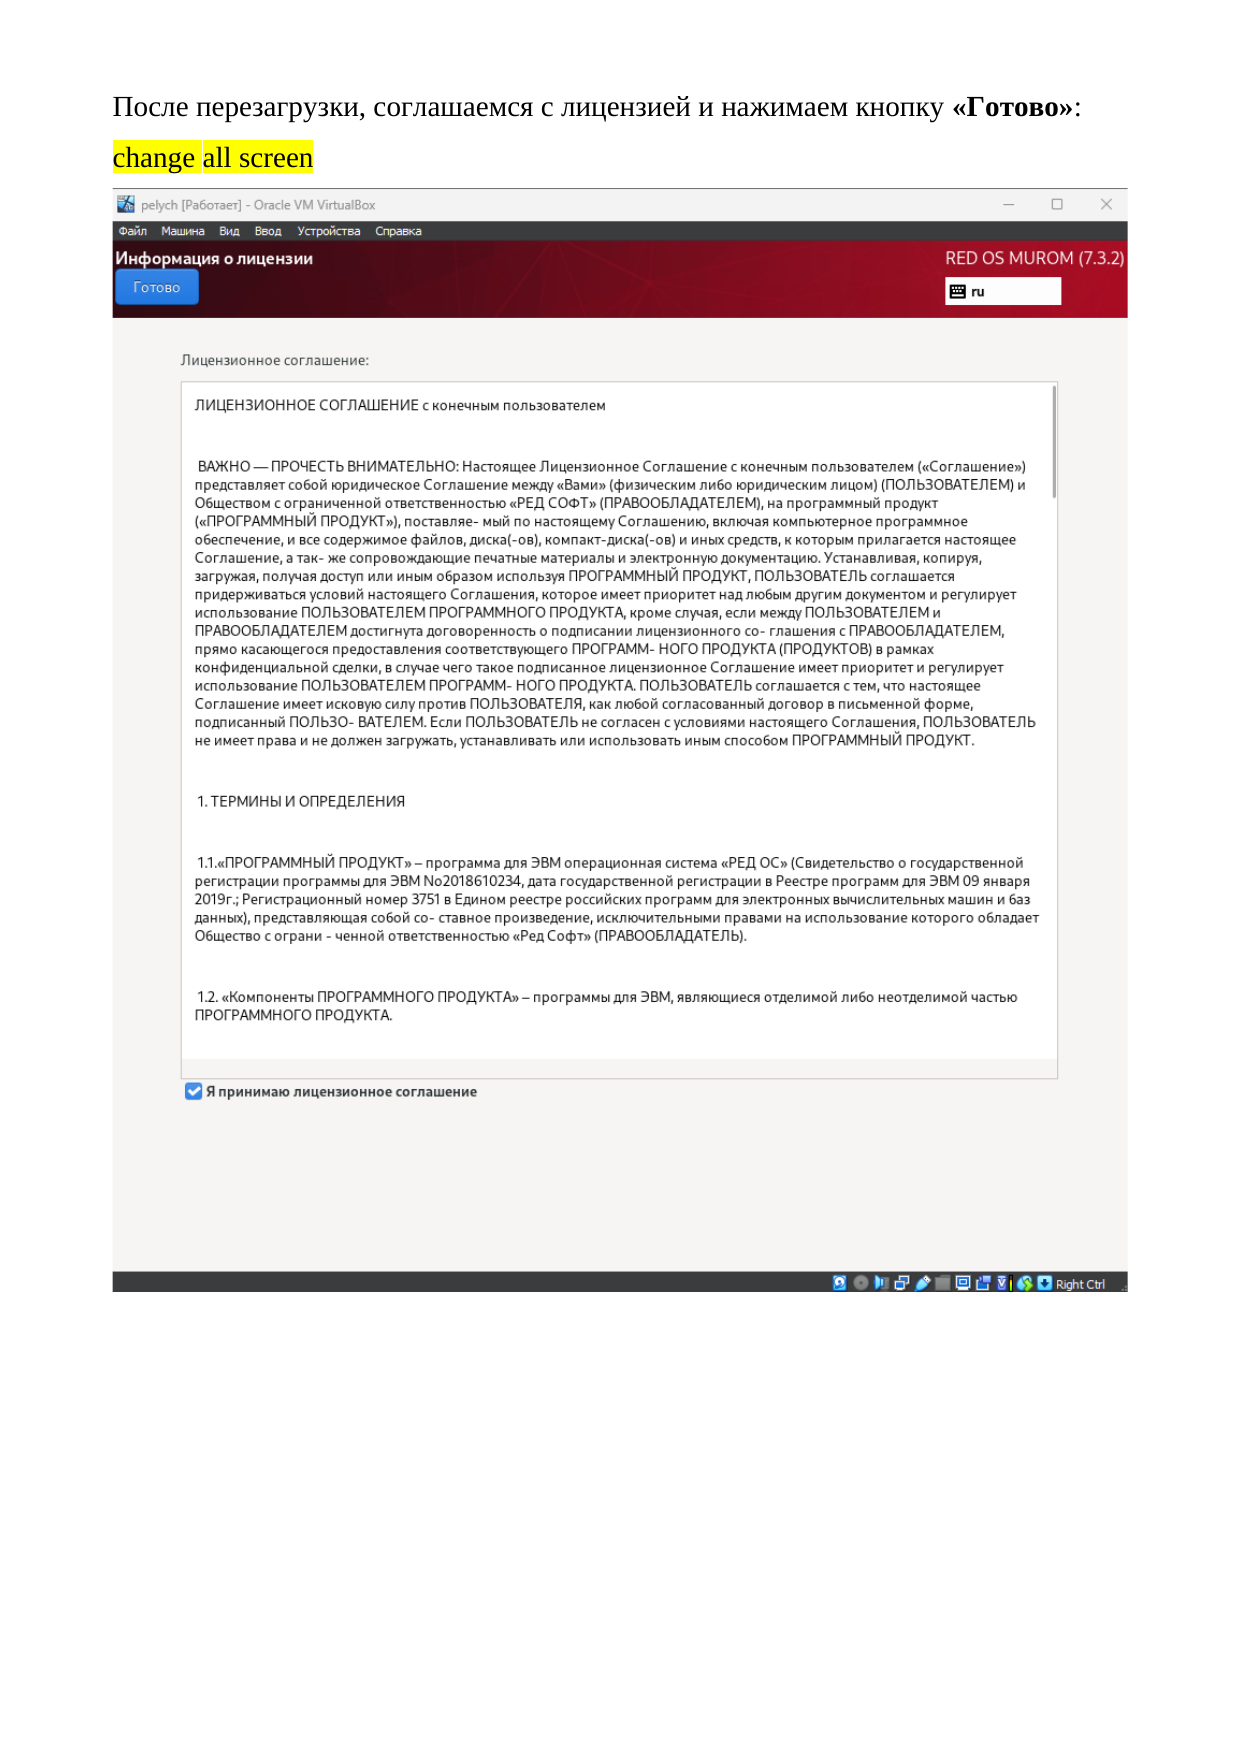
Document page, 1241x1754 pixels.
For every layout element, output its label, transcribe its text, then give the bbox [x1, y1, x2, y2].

text После перезагрузки, соглашаемся с лицензией и нажимаем кнопку «Готово»: change all screen [112, 89, 1128, 188]
picture [112, 188, 1128, 1292]
